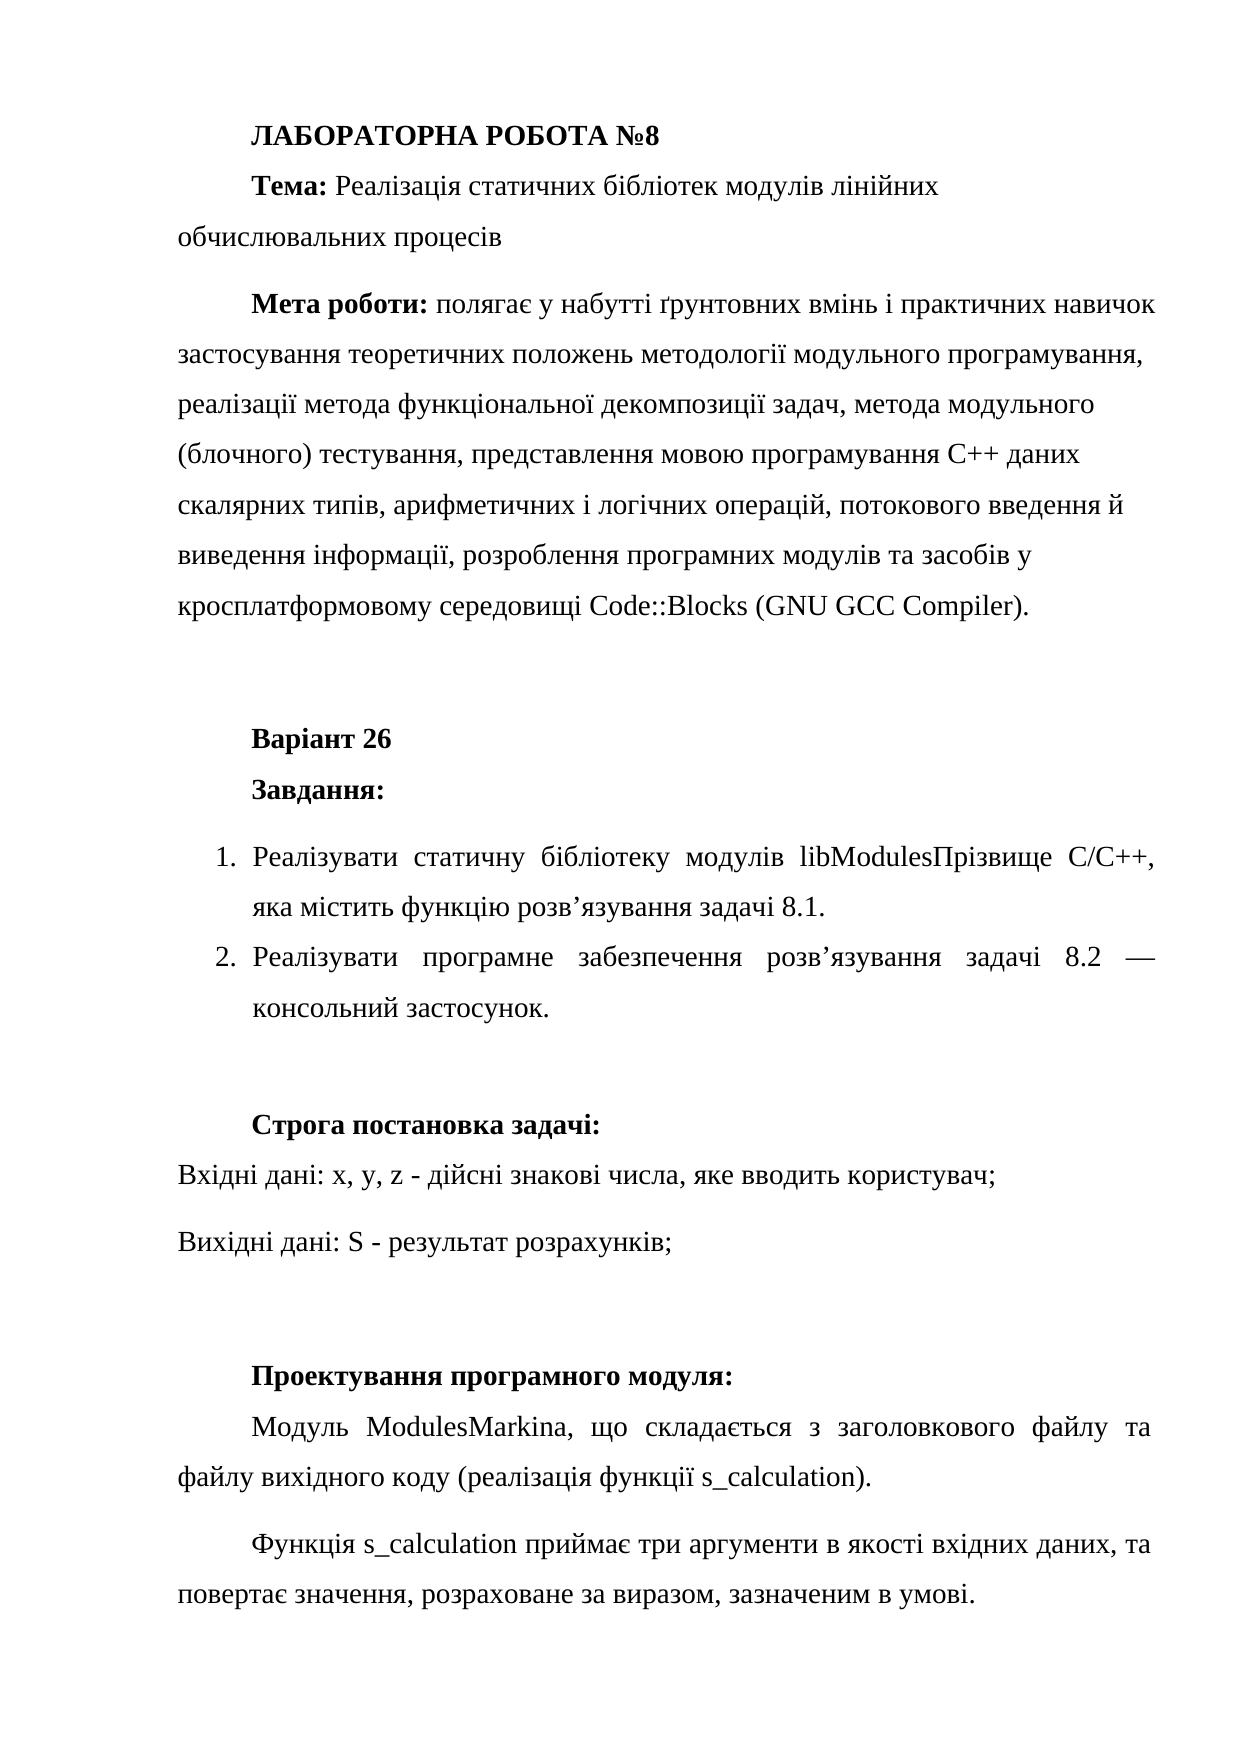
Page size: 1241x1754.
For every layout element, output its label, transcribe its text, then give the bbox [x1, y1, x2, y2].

text Тема: Реалізація статичних бібліотек модулів лінійних обчислювальних процесів [177, 168, 1156, 252]
text Мета роботи: полягає у набутті ґрунтовних вмінь і практичних навичок застосування теоретичних положень методології модульного програмування, реалізації метода функціональної декомпозиції задач, метода модульного (блочного) тестування, представлення мовою програмування С++ даних скалярних типів, арифметичних і логічних операцій, потокового введення й виведення інформації, розроблення програмних модулів та засобів у кросплатформовому середовищі Code::Blocks (GNU GCC Compiler). [177, 286, 1156, 621]
subtitle ЛАБОРАТОРНА РОБОТА №8 [177, 118, 1156, 152]
text Модуль ModulesMarkina, що складається з заголовкового файлу та файлу вихідного коду (реалізація функції s_calculation). [177, 1409, 1152, 1492]
text Вхідні дані: x, y, z - дійсні знакові числа, яке вводить користувач; [177, 1157, 1152, 1191]
subtitle Строга постановка задачі: [177, 1107, 1152, 1141]
text Вихідні дані: S - результат розрахунків; [177, 1224, 1152, 1258]
subtitle Проектування програмного модуля: [177, 1358, 1152, 1392]
list Реалізувати програмне забезпечення розв’язування задачі 8.2 — консольний застосунок. [215, 939, 1156, 1023]
subtitle Варіант 26 [177, 722, 1152, 755]
list Реалізувати статичну бібліотеку модулів libModulesПрізвище C/C++, яка містить функцію розв’язування задачі 8.1. [215, 839, 1156, 923]
text Завдання: [177, 772, 1156, 805]
text Функція s_calculation приймає три аргументи в якості вхідних даних, та повертає значення, розраховане за виразом, зазначеним в умові. [177, 1526, 1152, 1610]
